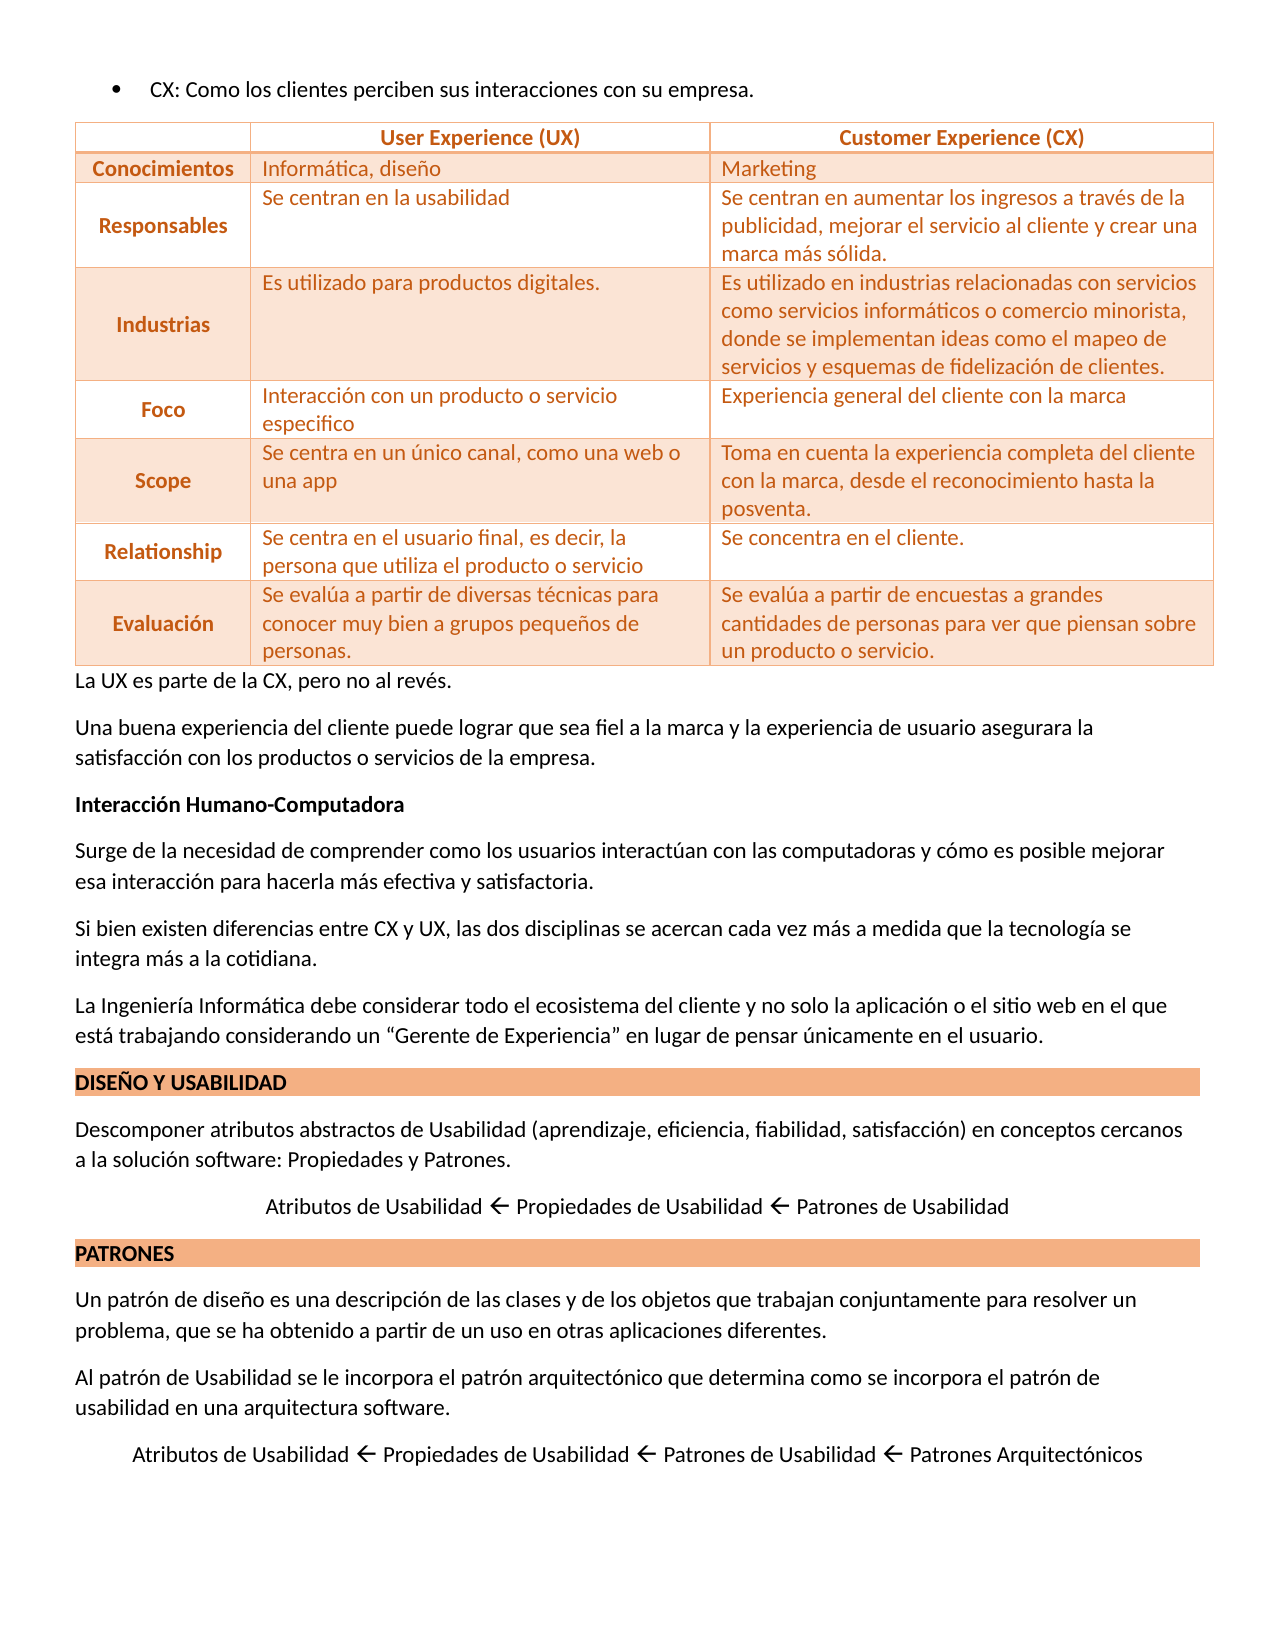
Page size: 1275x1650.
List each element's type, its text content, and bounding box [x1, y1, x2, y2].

text PATRONES [75, 1239, 1200, 1267]
table_cell Se evalúa a partir de encuestas a grandes cantidades de personas para ver que piensan sobre un producto o servicio. [711, 581, 1213, 665]
text Una buena experiencia del cliente puede lograr que sea fiel a la marca y la experiencia de usuario asegurara la satisfacción con los productos o servicios de la empresa. [75, 713, 1200, 771]
list CX: Como los clientes perciben sus interacciones con su empresa. [112, 75, 1200, 103]
table_cell Toma en cuenta la experiencia completa del cliente con la marca, desde el reconocimiento hasta la posventa. [711, 439, 1213, 522]
text Si bien existen diferencias entre CX y UX, las dos disciplinas se acercan cada vez más a medida que la tecnología se integra más a la cotidiana. [75, 914, 1200, 972]
table_cell Se centra en el usuario final, es decir, la persona que utiliza el producto o servicio [251, 524, 709, 579]
table_cell Experiencia general del cliente con la marca [711, 381, 1213, 437]
text DISEÑO Y USABILIDAD [75, 1068, 1200, 1096]
table_cell Interacción con un producto o servicio especifico [251, 381, 709, 437]
table_cell Marketing [711, 154, 1213, 182]
text Surge de la necesidad de comprender como los usuarios interactúan con las computadoras y cómo es posible mejorar esa interacción para hacerla más efectiva y satisfactoria. [75, 837, 1200, 895]
table_cell Relationship [76, 524, 250, 579]
text Atributos de Usabilidad Propiedades de Usabilidad Patrones de Usabilidad [75, 1192, 1200, 1220]
table_cell Responsables [76, 183, 250, 267]
text Descomponer atributos abstractos de Usabilidad (aprendizaje, eficiencia, fiabilidad, satisfacción) en conceptos cercanos a la solución software: Propiedades y Patrones. [75, 1115, 1200, 1173]
table_cell Informática, diseño [251, 154, 709, 182]
table_cell Foco [76, 381, 250, 437]
table_cell Evaluación [76, 581, 250, 665]
text Al patrón de Usabilidad se le incorpora el patrón arquitectónico que determina como se incorpora el patrón de usabilidad en una arquitectura software. [75, 1363, 1200, 1421]
table_cell Es utilizado en industrias relacionadas con servicios como servicios informáticos o comercio minorista, donde se implementan ideas como el mapeo de servicios y esquemas de fidelización de clientes. [711, 268, 1213, 380]
table_cell Es utilizado para productos digitales. [251, 268, 709, 380]
table_cell Se centran en la usabilidad [251, 183, 709, 267]
text Un patrón de diseño es una descripción de las clases y de los objetos que trabajan conjuntamente para resolver un problema, que se ha obtenido a partir de un uso en otras aplicaciones diferentes. [75, 1286, 1200, 1344]
text Atributos de Usabilidad Propiedades de Usabilidad Patrones de Usabilidad Patrones Arquitectónicos [75, 1440, 1200, 1468]
table_header [76, 123, 250, 151]
table_cell Conocimientos [76, 154, 250, 182]
table_header User Experience (UX) [251, 123, 709, 151]
table_cell Scope [76, 439, 250, 522]
table_cell Se concentra en el cliente. [711, 524, 1213, 579]
table_cell Se centran en aumentar los ingresos a través de la publicidad, mejorar el servicio al cliente y crear una marca más sólida. [711, 183, 1213, 267]
text La UX es parte de la CX, pero no al revés. [75, 666, 1200, 694]
text La Ingeniería Informática debe considerar todo el ecosistema del cliente y no solo la aplicación o el sitio web en el que está trabajando considerando un “Gerente de Experiencia” en lugar de pensar únicamente en el usuario. [75, 991, 1200, 1049]
table_header Customer Experience (CX) [711, 123, 1213, 151]
text Interacción Humano-Computadora [75, 790, 1200, 818]
table_cell Se evalúa a partir de diversas técnicas para conocer muy bien a grupos pequeños de personas. [251, 581, 709, 665]
table_cell Se centra en un único canal, como una web o una app [251, 439, 709, 522]
table_cell Industrias [76, 268, 250, 380]
